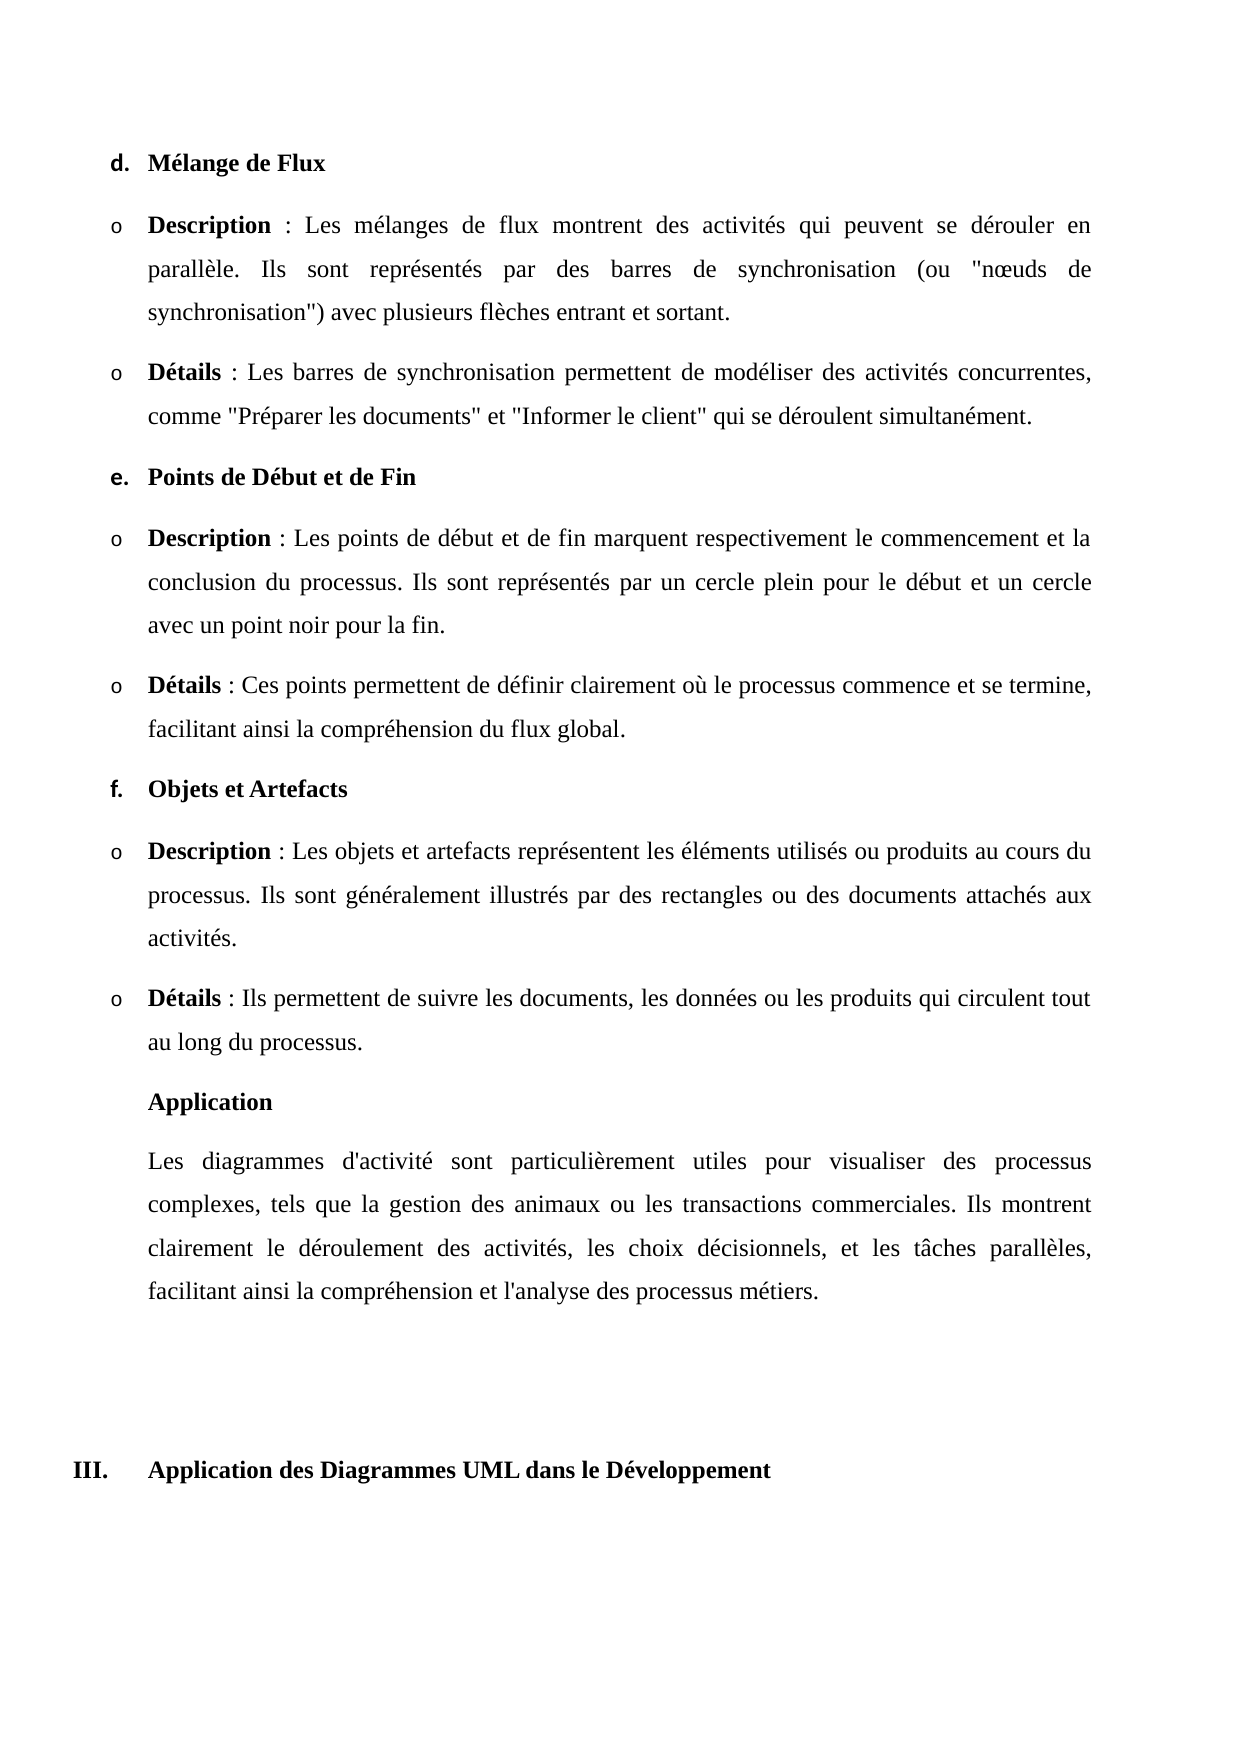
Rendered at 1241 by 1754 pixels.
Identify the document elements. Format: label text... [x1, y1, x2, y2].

list Description : Les mélanges de flux montrent des activités qui peuvent se dérouler en parallèle. Ils sont représentés par des barres de synchronisation (ou "nœuds de synchronisation") avec plusieurs flèches entrant et sortant. [110, 210, 1093, 326]
list Description : Les objets et artefacts représentent les éléments utilisés ou produits au cours du processus. Ils sont généralement illustrés par des rectangles ou des documents attachés aux activités. [110, 836, 1093, 952]
list Mélange de Flux [110, 148, 1093, 178]
text Les diagrammes d'activité sont particulièrement utiles pour visualiser des processus complexes, tels que la gestion des animaux ou les transactions commerciales. Ils montrent clairement le déroulement des activités, les choix décisionnels, et les tâches parallèles, facilitant ainsi la compréhension et l'analyse des processus métiers. [148, 1146, 1093, 1304]
list Détails : Ces points permettent de définir clairement où le processus commence et se termine, facilitant ainsi la compréhension du flux global. [110, 670, 1093, 743]
list Détails : Les barres de synchronisation permettent de modéliser des activités concurrentes, comme "Préparer les documents" et "Informer le client" qui se déroulent simultanément. [110, 357, 1093, 429]
text Application [148, 1087, 1093, 1115]
list Points de Début et de Fin [110, 461, 1093, 491]
list Objets et Artefacts [110, 774, 1093, 804]
list Application des Diagrammes UML dans le Développement [73, 1455, 1093, 1484]
list Description : Les points de début et de fin marquent respectivement le commencement et la conclusion du processus. Ils sont représentés par un cercle plein pour le début et un cercle avec un point noir pour la fin. [110, 523, 1093, 639]
list Détails : Ils permettent de suivre les documents, les données ou les produits qui circulent tout au long du processus. [110, 983, 1093, 1056]
